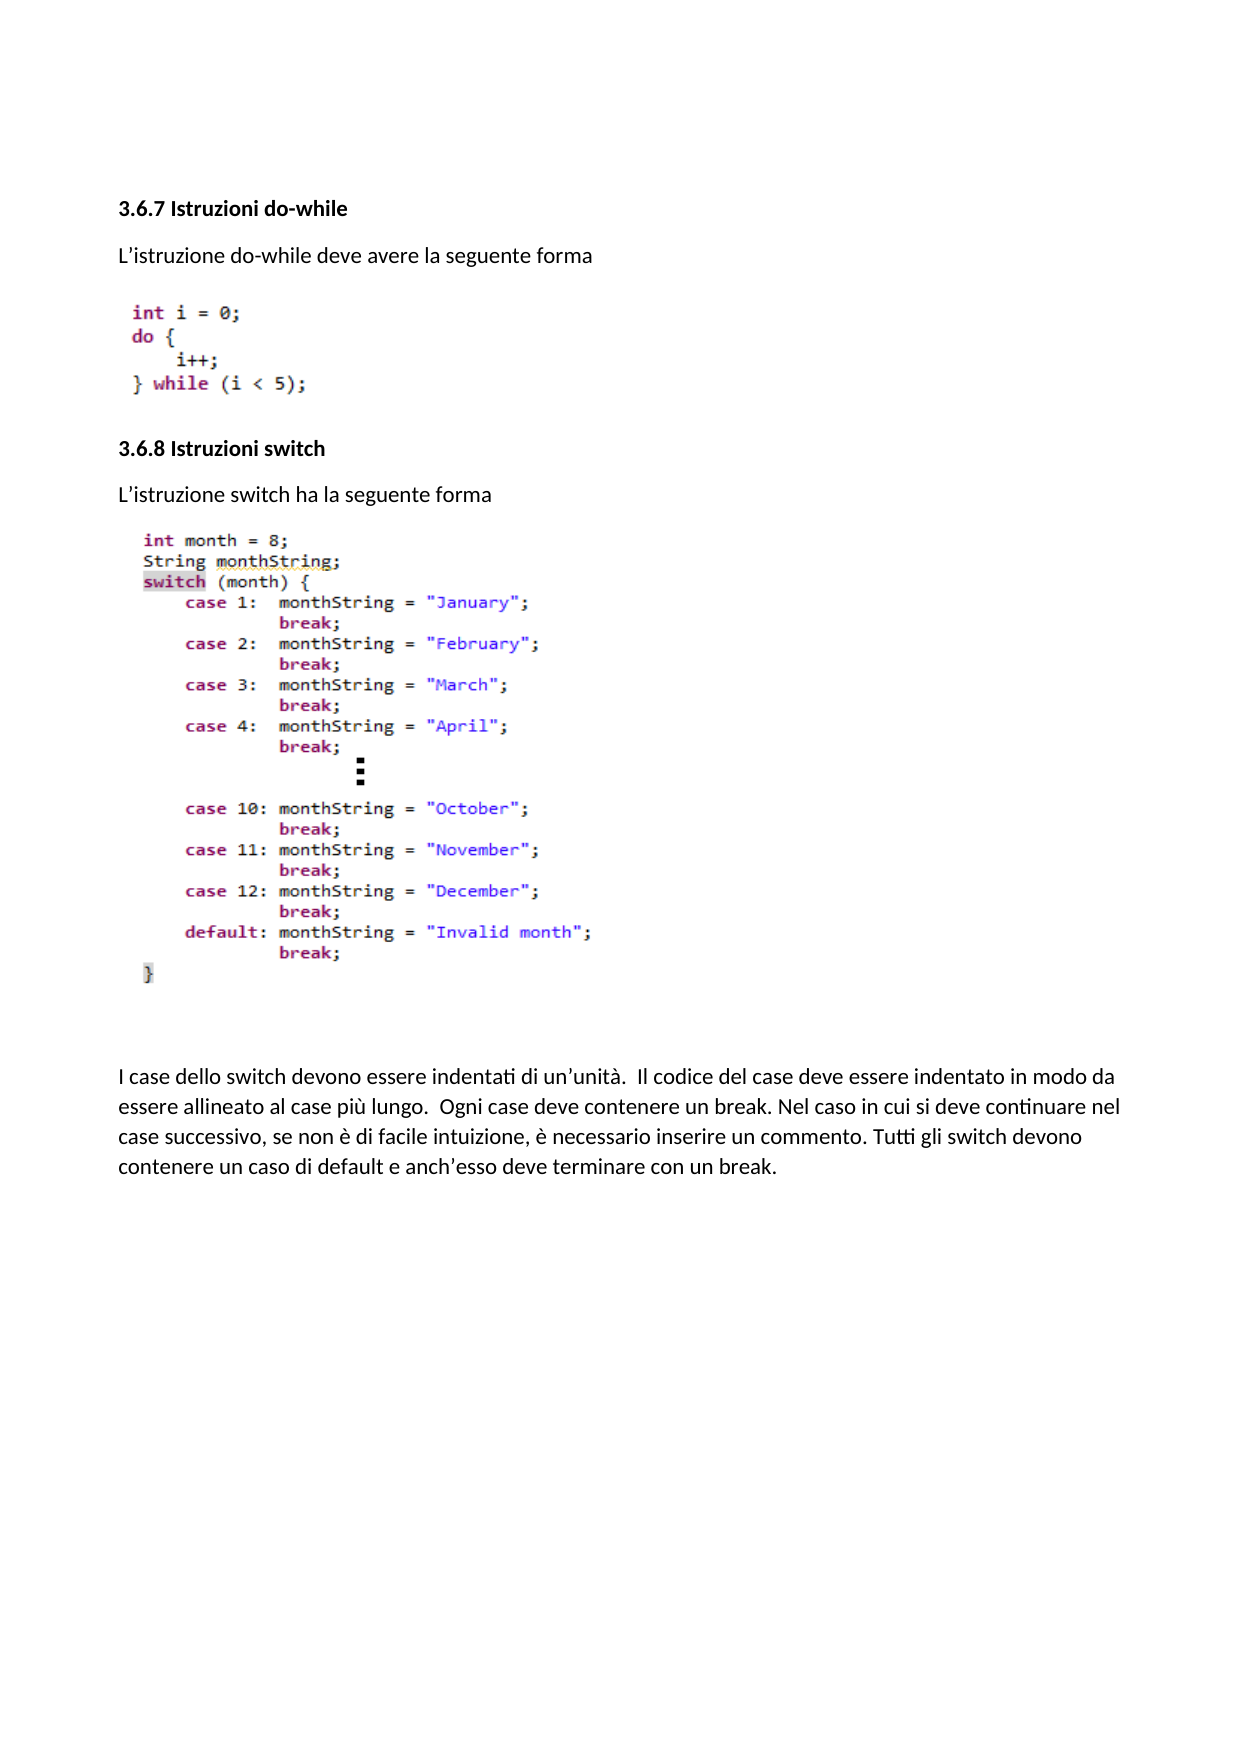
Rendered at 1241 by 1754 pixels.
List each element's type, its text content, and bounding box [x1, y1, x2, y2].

picture [118, 288, 339, 415]
text 3.6.7 Istruzioni do-while [118, 194, 1122, 222]
text I case dello switch devono essere indentati di un’unità. Il codice del case deve essere indentato in modo da essere allineato al case più lungo. Ogni case deve contenere un break. Nel caso in cui si deve continuare nel case successivo, se non è di facile intuizione, è necessario inserire un commento. Tutti gli switch devono contenere un caso di default e anch’esso deve terminare con un break. [118, 1062, 1122, 1181]
picture [118, 527, 604, 997]
text L’istruzione switch ha la seguente forma [118, 481, 1122, 508]
text 3.6.8 Istruzioni switch [118, 434, 1122, 462]
text L’istruzione do-while deve avere la seguente forma [118, 241, 1122, 269]
